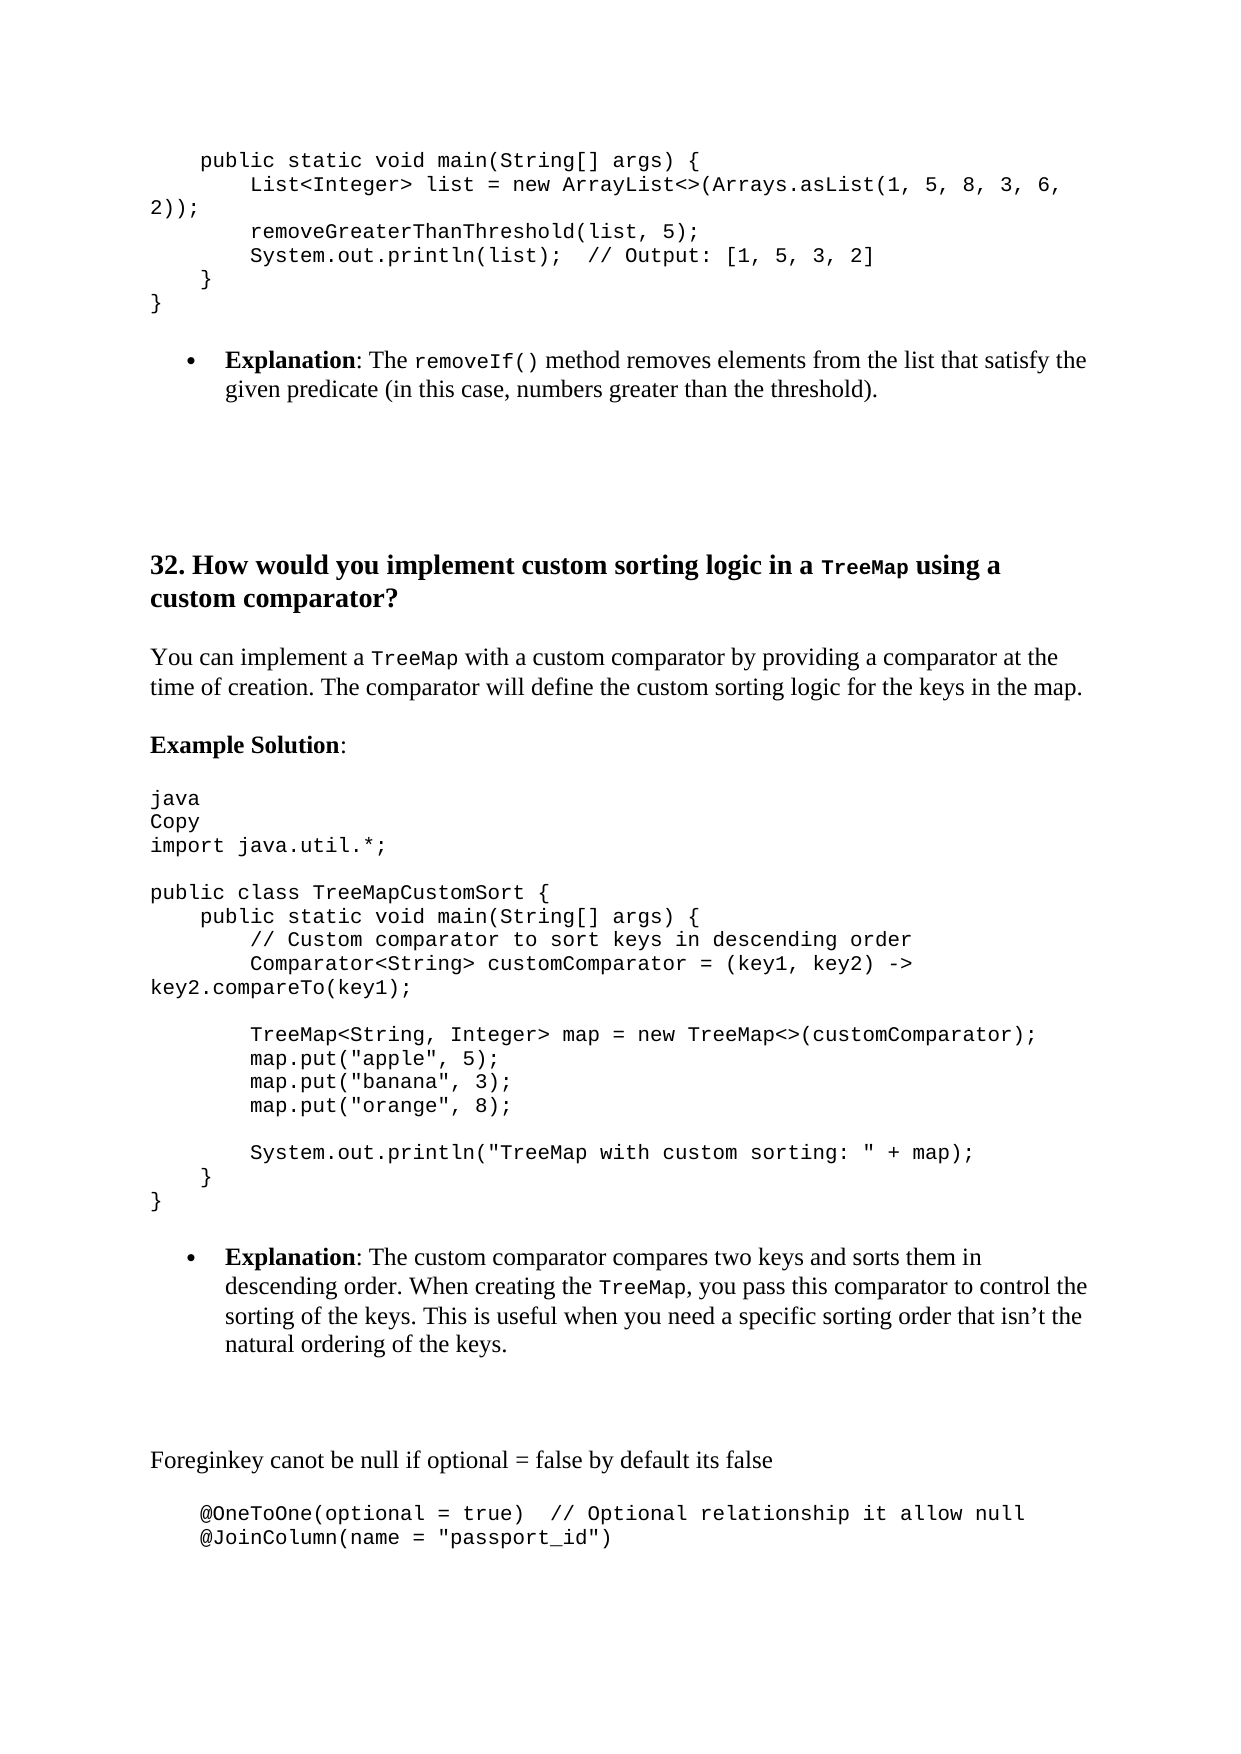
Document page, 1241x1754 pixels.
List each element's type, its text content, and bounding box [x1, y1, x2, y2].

text 32. How would you implement custom sorting logic in a TreeMap using a custom comparator? [150, 548, 1090, 613]
text // Custom comparator to sort keys in descending order [150, 929, 1090, 953]
list Explanation: The custom comparator compares two keys and sorts them in descending order. When creating the TreeMap, you pass this comparator to control the sorting of the keys. This is useful when you need a specific sorting order that isn’t the natural ordering of the keys. [187, 1242, 1090, 1358]
text Comparator<String> customComparator = (key1, key2) -> key2.compareTo(key1); [150, 953, 1090, 1000]
text List<Integer> list = new ArrayList<>(Arrays.asList(1, 5, 8, 3, 6, 2)); [150, 174, 1090, 221]
text java [150, 788, 1090, 811]
text } [150, 268, 1090, 292]
text @JoinColumn(name = "passport_id") [150, 1527, 1090, 1551]
text import java.util.*; [150, 835, 1090, 858]
text Foreginkey canot be null if optional = false by default its false [150, 1445, 1090, 1474]
text Example Solution: [150, 730, 1090, 758]
text System.out.println(list); // Output: [1, 5, 3, 2] [150, 244, 1090, 268]
text System.out.println("TreeMap with custom sorting: " + map); [150, 1142, 1090, 1166]
list Explanation: The removeIf() method removes elements from the list that satisfy the given predicate (in this case, numbers greater than the threshold). [187, 345, 1090, 403]
text Copy [150, 811, 1090, 835]
text You can implement a TreeMap with a custom comparator by providing a comparator at the time of creation. The comparator will define the custom sorting logic for the keys in the map. [150, 642, 1090, 701]
text public static void main(String[] args) { [150, 150, 1090, 174]
text map.put("orange", 8); [150, 1095, 1090, 1119]
text } [150, 292, 1090, 316]
text public class TreeMapCustomSort { [150, 882, 1090, 906]
text TreeMap<String, Integer> map = new TreeMap<>(customComparator); [150, 1024, 1090, 1048]
text } [150, 1189, 1090, 1213]
text } [150, 1166, 1090, 1189]
text map.put("banana", 3); [150, 1071, 1090, 1095]
text @OneToOne(optional = true) // Optional relationship it allow null [150, 1503, 1090, 1527]
text public static void main(String[] args) { [150, 906, 1090, 929]
text map.put("apple", 5); [150, 1048, 1090, 1071]
text removeGreaterThanThreshold(list, 5); [150, 221, 1090, 244]
